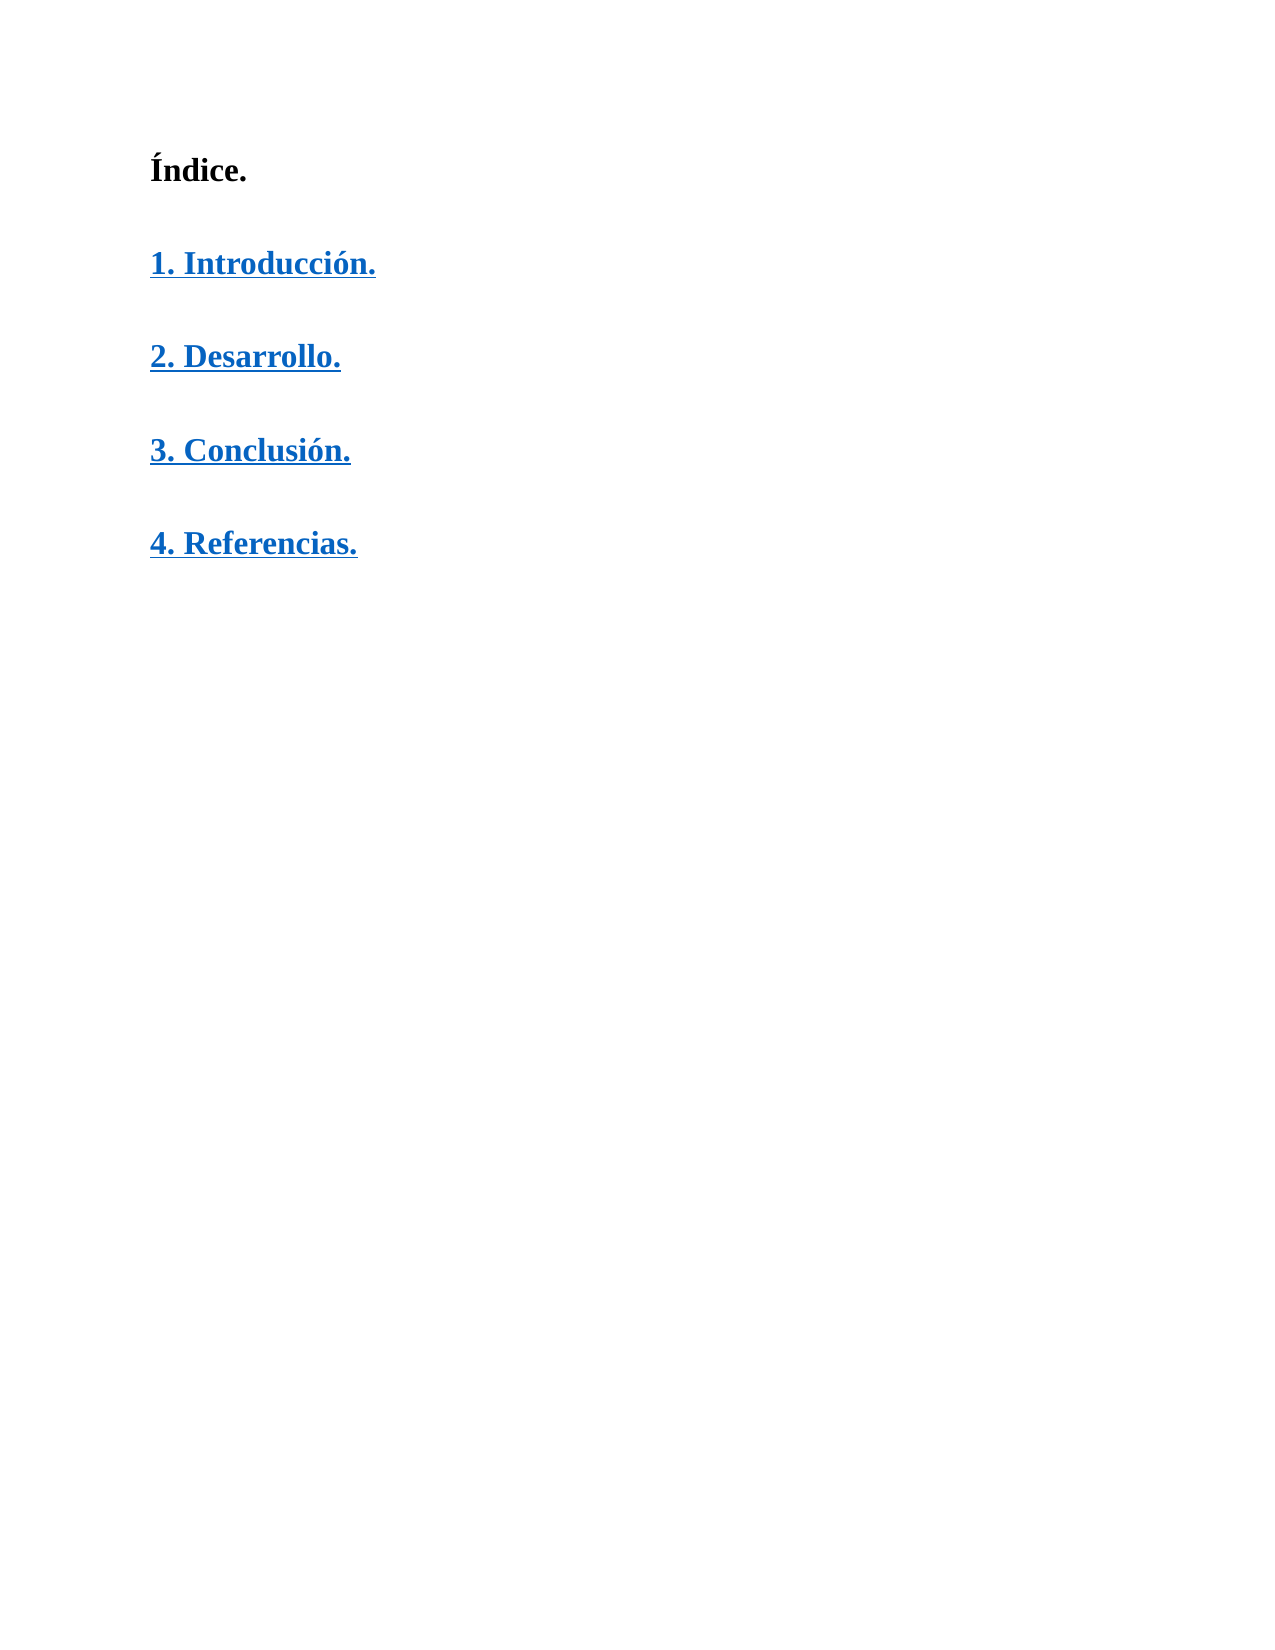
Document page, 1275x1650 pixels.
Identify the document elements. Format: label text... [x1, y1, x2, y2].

text 2. Desarrollo. [150, 337, 1125, 375]
text 3. Conclusión. [150, 430, 1125, 468]
text 1. Introducción. [150, 243, 1125, 282]
text 4. Referencias. [150, 523, 1125, 562]
text Índice. [150, 150, 1125, 188]
